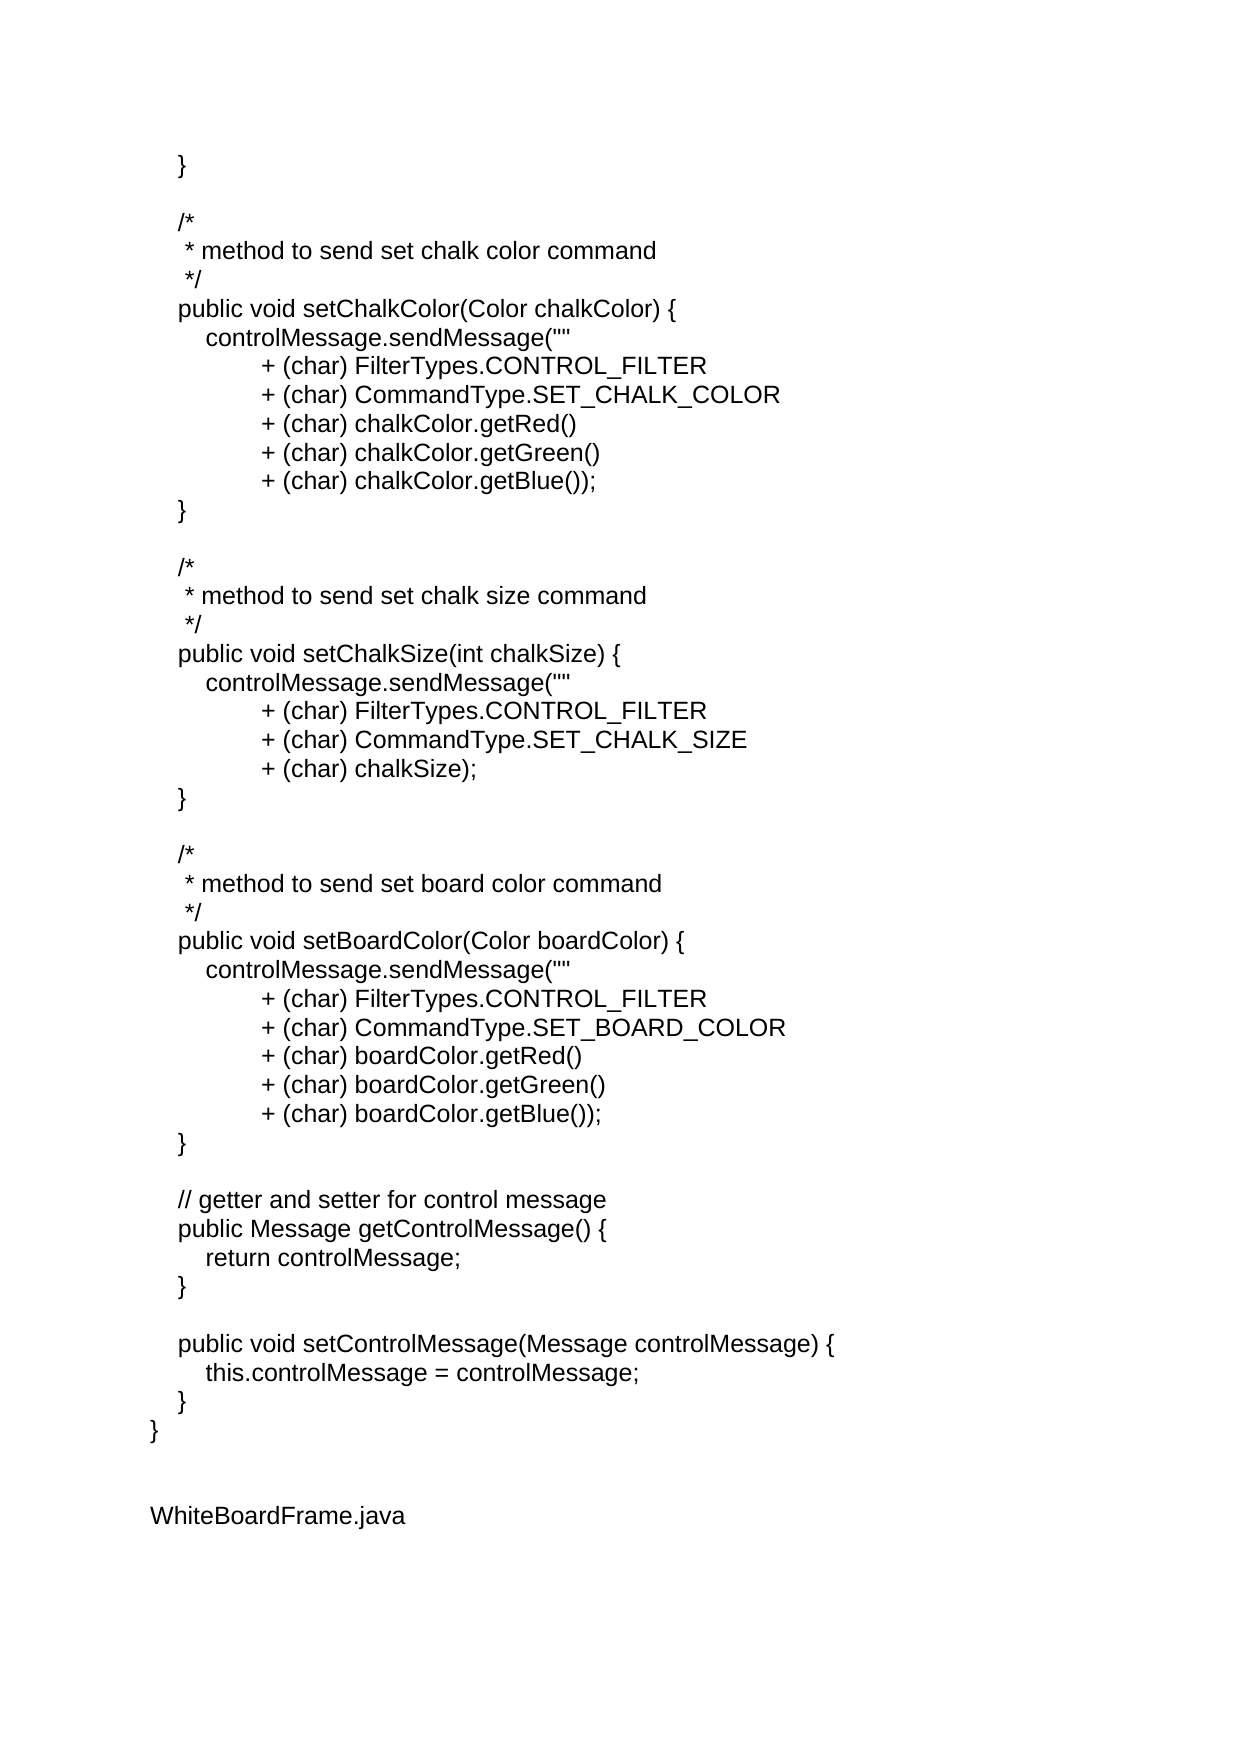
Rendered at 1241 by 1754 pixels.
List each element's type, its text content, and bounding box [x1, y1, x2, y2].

text + (char) chalkColor.getRed() [150, 409, 1090, 437]
text + (char) chalkColor.getGreen() [150, 437, 1090, 466]
text } [150, 1415, 1090, 1444]
text + (char) FilterTypes.CONTROL_FILTER [150, 696, 1090, 725]
text + (char) CommandType.SET_CHALK_COLOR [150, 380, 1090, 409]
text } [150, 150, 1090, 179]
text controlMessage.sendMessage("" [150, 955, 1090, 984]
text public Message getControlMessage() { [150, 1214, 1090, 1242]
text + (char) chalkColor.getBlue()); [150, 466, 1090, 495]
text + (char) FilterTypes.CONTROL_FILTER [150, 984, 1090, 1012]
text * method to send set chalk color command [150, 236, 1090, 265]
text // getter and setter for control message [150, 1185, 1090, 1214]
text public void setBoardColor(Color boardColor) { [150, 926, 1090, 955]
text * method to send set chalk size command [150, 581, 1090, 610]
text } [150, 1386, 1090, 1415]
text /* [150, 840, 1090, 869]
text + (char) chalkSize); [150, 754, 1090, 782]
text */ [150, 897, 1090, 926]
text * method to send set board color command [150, 869, 1090, 897]
text public void setChalkSize(int chalkSize) { [150, 639, 1090, 667]
text WhiteBoardFrame.java [150, 1501, 1090, 1530]
text } [150, 1127, 1090, 1156]
text public void setControlMessage(Message controlMessage) { [150, 1329, 1090, 1357]
text controlMessage.sendMessage("" [150, 667, 1090, 696]
text + (char) CommandType.SET_CHALK_SIZE [150, 725, 1090, 754]
text + (char) CommandType.SET_BOARD_COLOR [150, 1012, 1090, 1041]
text + (char) boardColor.getGreen() [150, 1070, 1090, 1099]
text */ [150, 610, 1090, 639]
text + (char) FilterTypes.CONTROL_FILTER [150, 351, 1090, 380]
text public void setChalkColor(Color chalkColor) { [150, 294, 1090, 322]
text + (char) boardColor.getBlue()); [150, 1099, 1090, 1127]
text + (char) boardColor.getRed() [150, 1041, 1090, 1070]
text /* [150, 552, 1090, 581]
text controlMessage.sendMessage("" [150, 322, 1090, 351]
text */ [150, 265, 1090, 294]
text } [150, 495, 1090, 524]
text return controlMessage; [150, 1242, 1090, 1271]
text /* [150, 207, 1090, 236]
text } [150, 1271, 1090, 1300]
text } [150, 782, 1090, 811]
text this.controlMessage = controlMessage; [150, 1357, 1090, 1386]
